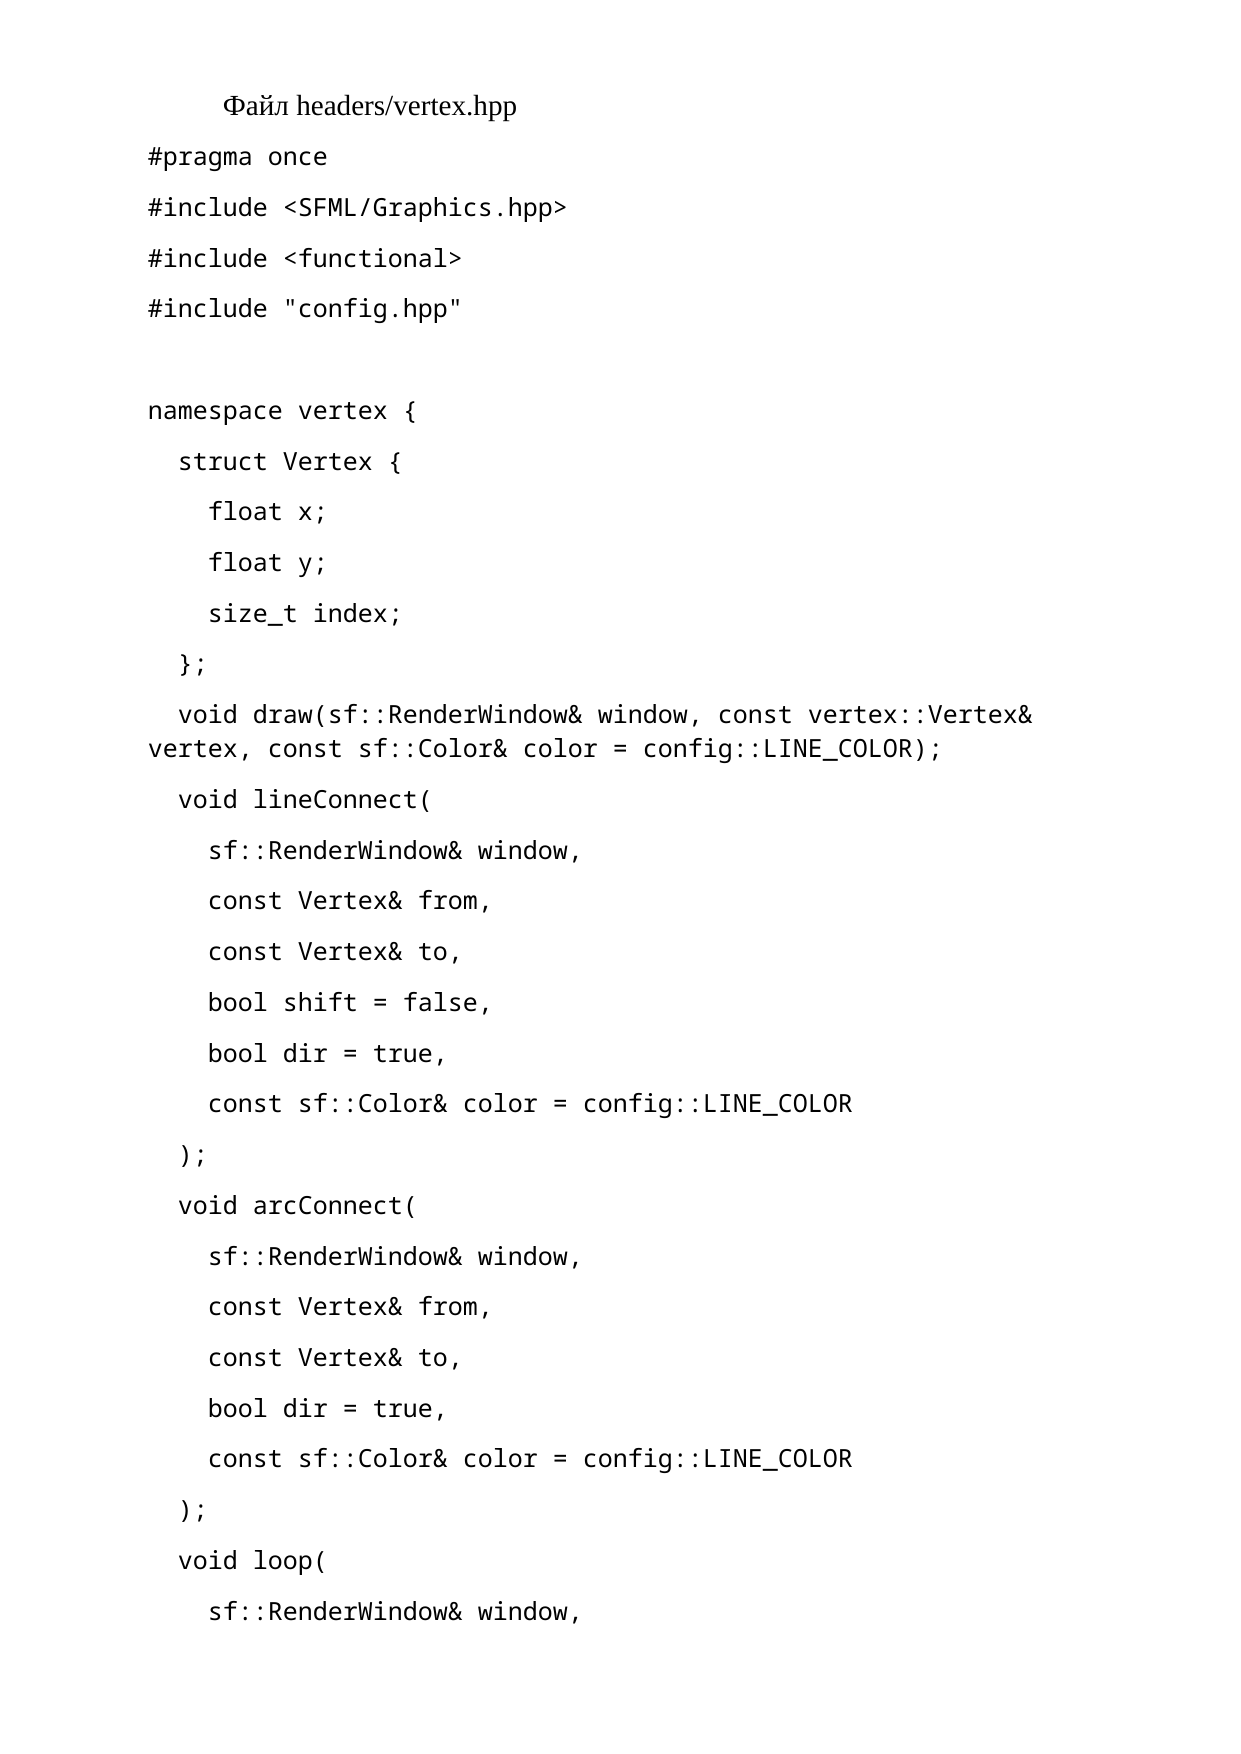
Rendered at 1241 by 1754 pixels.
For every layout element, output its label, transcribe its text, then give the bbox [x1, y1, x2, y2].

text const Vertex& from, [148, 1289, 1152, 1323]
text Файл headers/vertex.hpp [148, 88, 1152, 122]
text void lineConnect( [148, 782, 1152, 816]
text #pragma once [148, 139, 1152, 173]
text float x; [148, 494, 1152, 528]
text #include <functional> [148, 240, 1152, 274]
text sf::RenderWindow& window, [148, 832, 1152, 866]
text const Vertex& from, [148, 883, 1152, 917]
text #include "config.hpp" [148, 291, 1152, 325]
text namespace vertex { [148, 392, 1152, 426]
text size_t index; [148, 595, 1152, 629]
text struct Vertex { [148, 443, 1152, 477]
text }; [148, 646, 1152, 680]
text bool shift = false, [148, 984, 1152, 1018]
text ); [148, 1137, 1152, 1171]
text float y; [148, 544, 1152, 579]
text const Vertex& to, [148, 1339, 1152, 1374]
text bool dir = true, [148, 1390, 1152, 1424]
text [148, 1441, 1152, 1475]
text const sf::Color& color = config::LINE_COLOR [148, 1086, 1152, 1120]
text void loop( [148, 1542, 1152, 1577]
text const Vertex& to, [148, 934, 1152, 968]
text bool dir = true, [148, 1035, 1152, 1069]
text sf::RenderWindow& window, [148, 1593, 1152, 1627]
text void arcConnect( [148, 1187, 1152, 1221]
text void draw(sf::RenderWindow& window, const vertex::Vertex& vertex, const sf::Color& color = config::LINE_COLOR); [148, 697, 1152, 765]
text ); [148, 1492, 1152, 1526]
text sf::RenderWindow& window, [148, 1238, 1152, 1272]
text #include <SFML/Graphics.hpp> [148, 189, 1152, 223]
